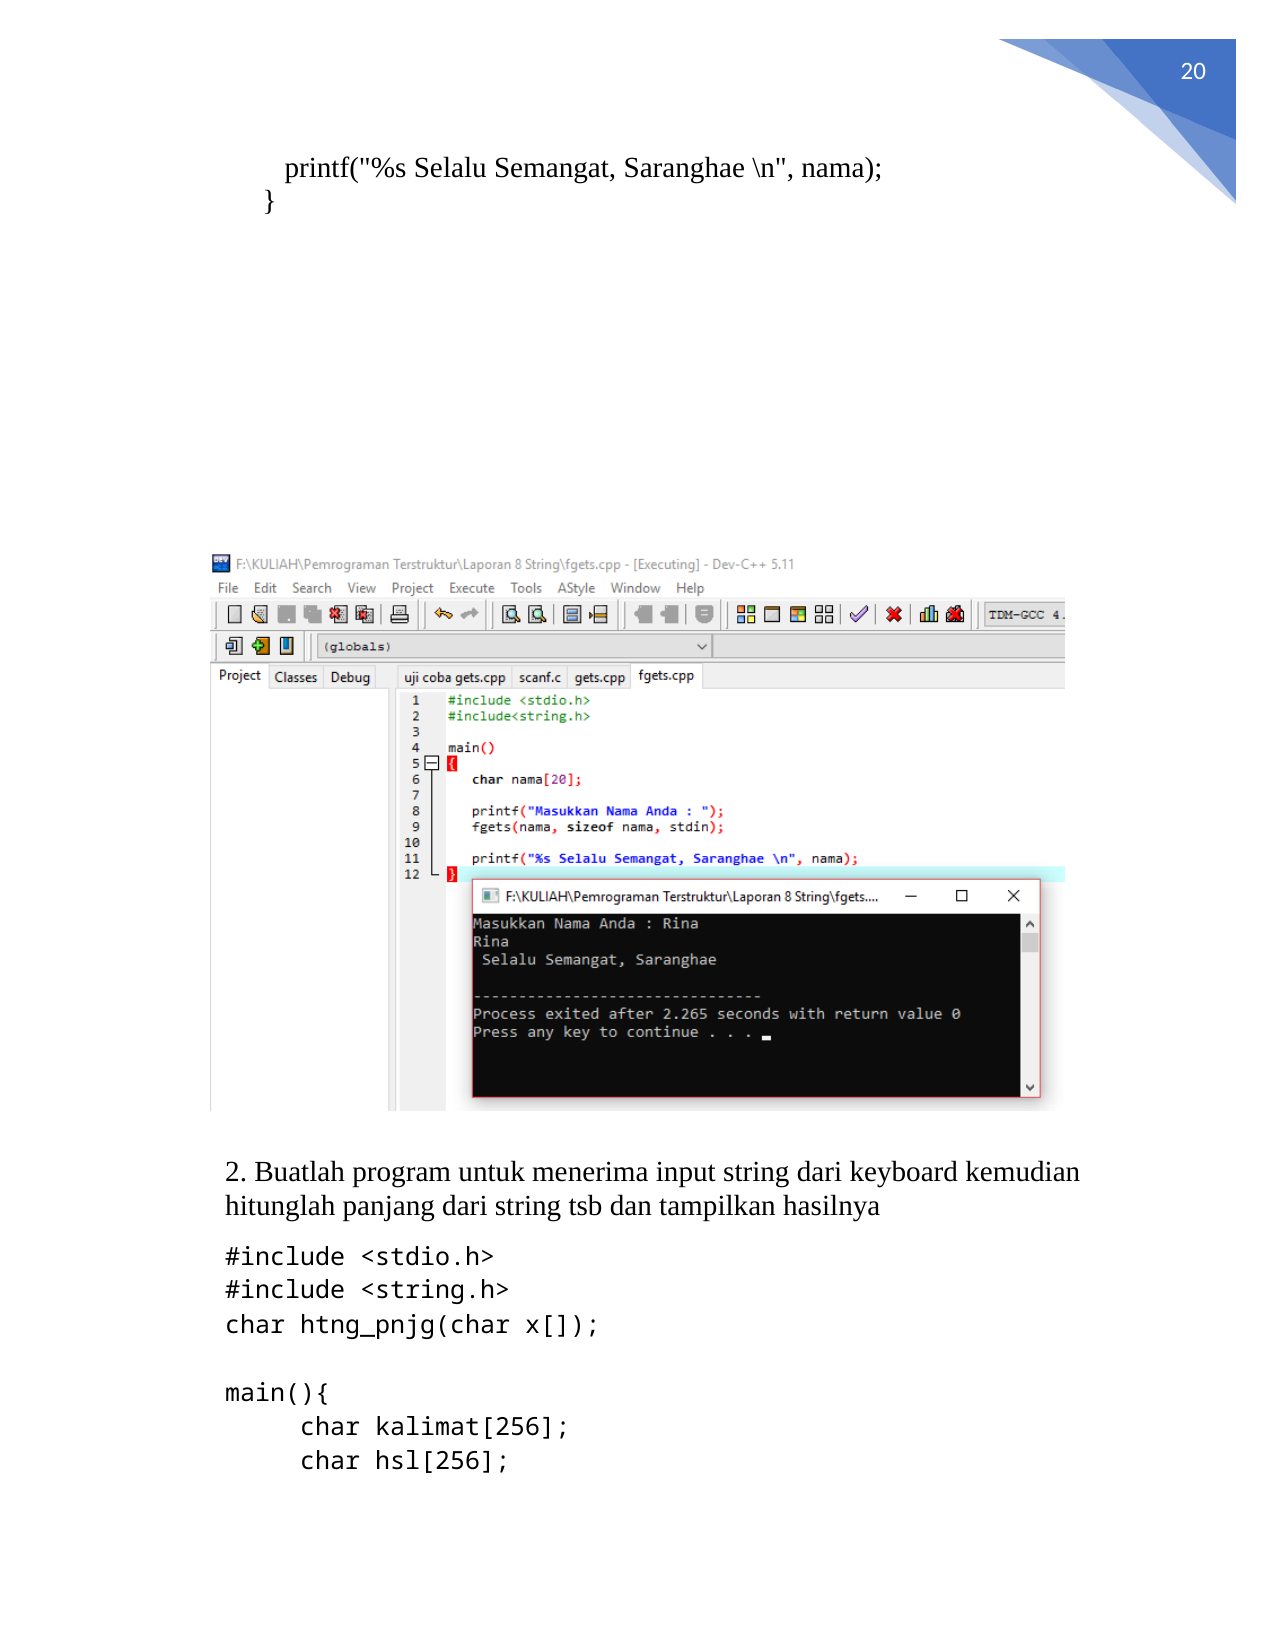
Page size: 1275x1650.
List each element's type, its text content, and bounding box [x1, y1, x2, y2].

text main(){ [225, 1374, 1125, 1408]
text printf("%s Selalu Semangat, Saranghae \n", nama); [262, 150, 1125, 183]
picture [997, 39, 1236, 205]
text char hsl[256]; [225, 1442, 1125, 1477]
text 2. Buatlah program untuk menerima input string dari keyboard kemudian hitunglah panjang dari string tsb dan tampilkan hasilnya [225, 1154, 1125, 1221]
picture [210, 551, 1065, 1111]
text } [262, 183, 1125, 217]
text char kalimat[256]; [225, 1408, 1125, 1442]
text #include <string.h> [225, 1272, 1125, 1306]
text #include <stdio.h> [225, 1238, 1125, 1272]
text char htng_pnjg(char x[]); [225, 1306, 1125, 1340]
